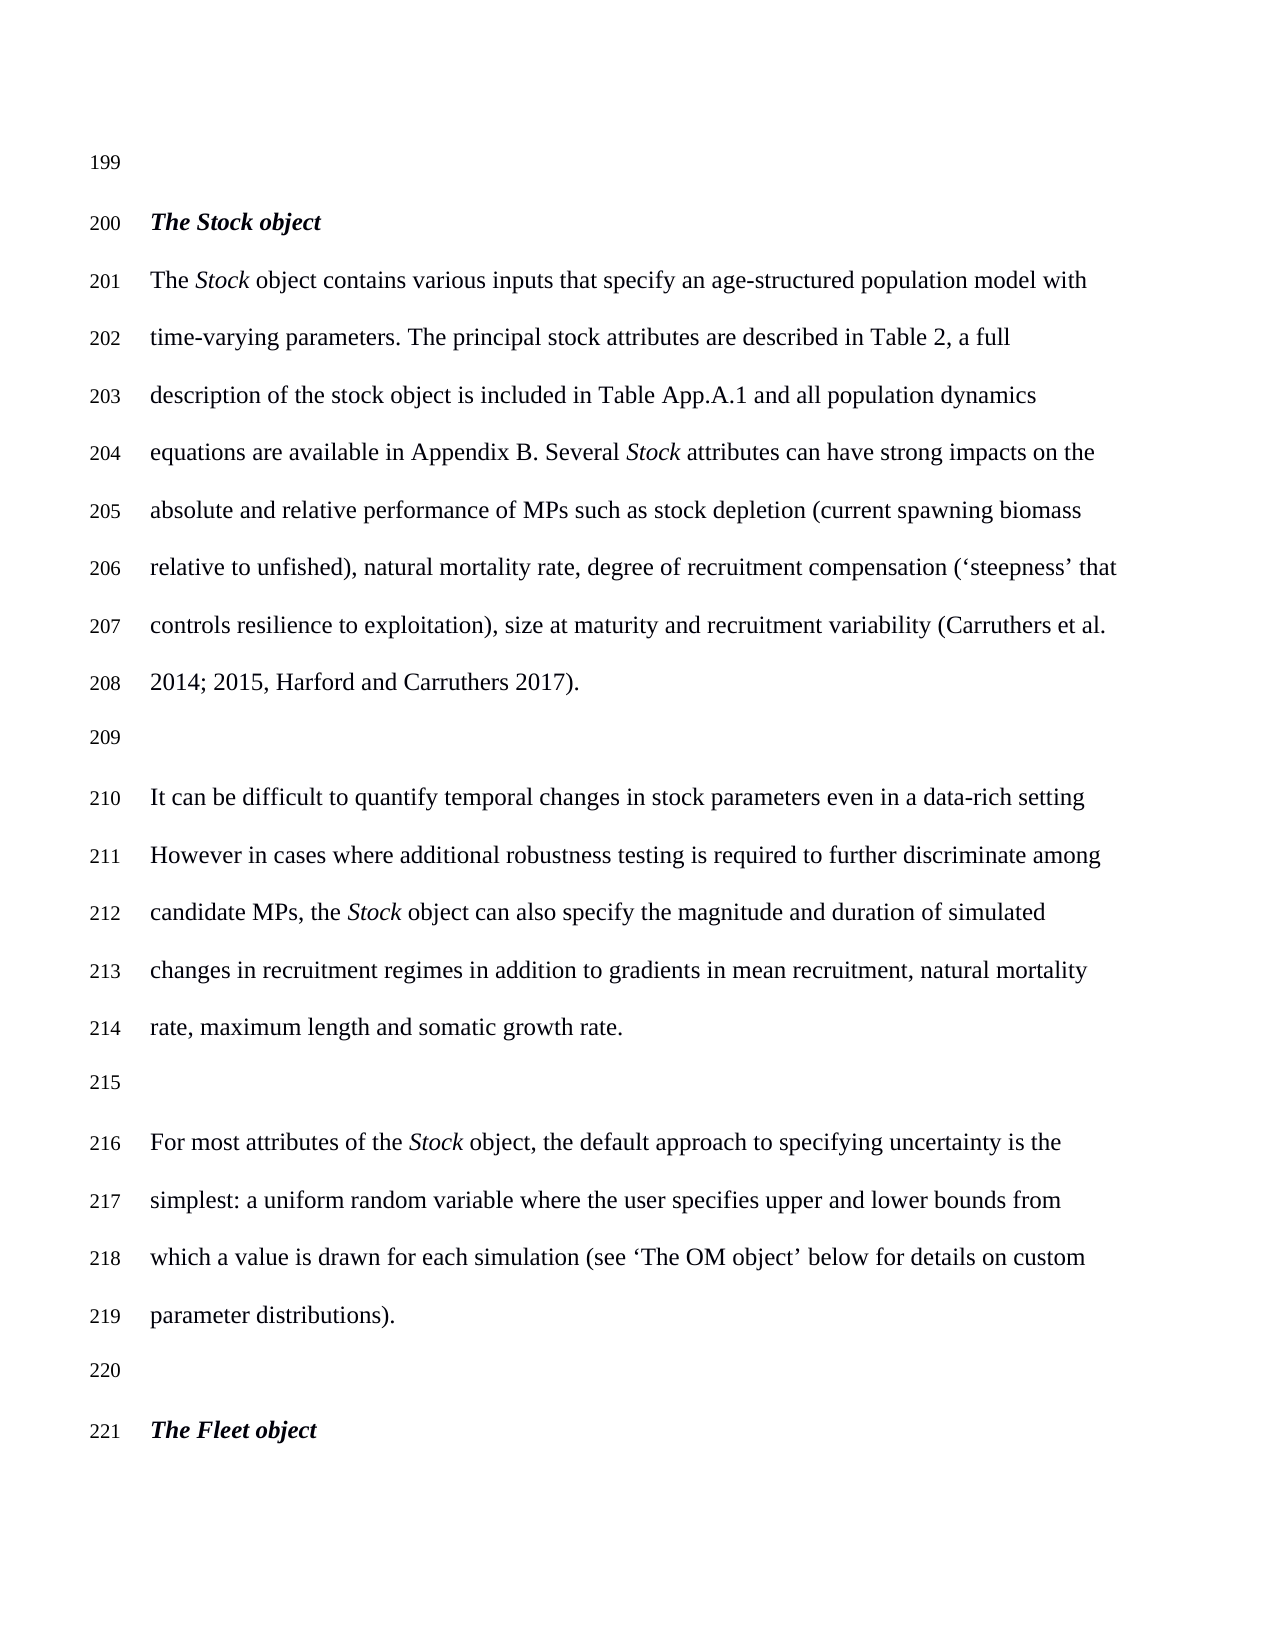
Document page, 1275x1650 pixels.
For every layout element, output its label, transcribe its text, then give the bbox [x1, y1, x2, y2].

text The Fleet object [150, 1415, 1125, 1444]
text For most attributes of the Stock object, the default approach to specifying uncertainty is the simplest: a uniform random variable where the user specifies upper and lower bounds from which a value is drawn for each simulation (see ‘The OM object’ below for details on custom parameter distributions). [150, 1127, 1125, 1329]
text The Stock object contains various inputs that specify an age-structured population model with time-varying parameters. The principal stock attributes are described in Table 2, a full description of the stock object is included in Table App.A.1 and all population dynamics equations are available in Appendix B. Several Stock attributes can have strong impacts on the absolute and relative performance of MPs such as stock depletion (current spawning biomass relative to unfished), natural mortality rate, degree of recruitment compensation (‘steepness’ that controls resilience to exploitation), size at maturity and recruitment variability (Carruthers et al. 2014; 2015, Harford and Carruthers 2017). [150, 265, 1125, 696]
text The Stock object [150, 207, 1125, 236]
text It can be difficult to quantify temporal changes in stock parameters even in a data-rich setting However in cases where additional robustness testing is required to further discriminate among candidate MPs, the Stock object can also specify the magnitude and duration of simulated changes in recruitment regimes in addition to gradients in mean recruitment, natural mortality rate, maximum length and somatic growth rate. [150, 782, 1125, 1041]
